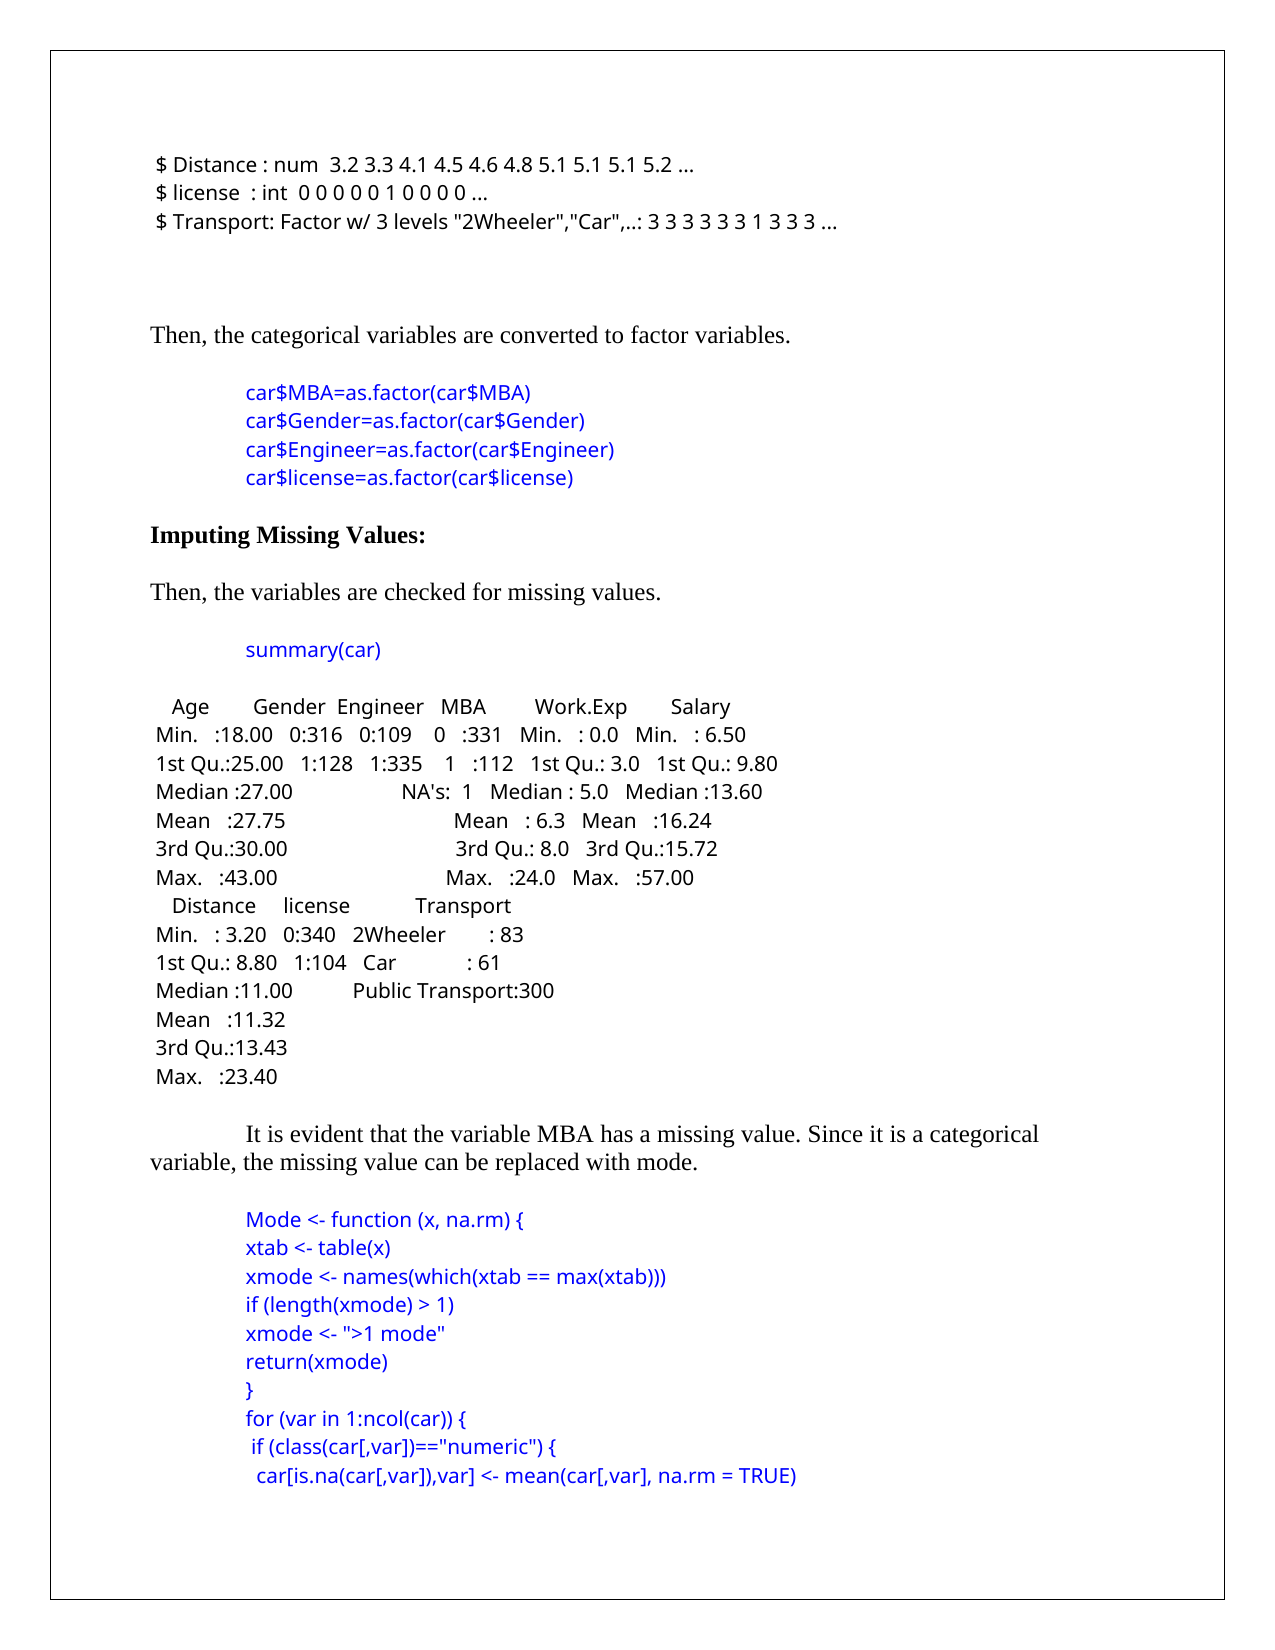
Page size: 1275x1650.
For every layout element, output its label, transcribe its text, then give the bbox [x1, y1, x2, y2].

text car$Engineer=as.factor(car$Engineer) [150, 435, 1125, 463]
text car$MBA=as.factor(car$MBA) [150, 378, 1125, 407]
text Then, the categorical variables are converted to factor variables. [150, 321, 1125, 349]
text It is evident that the variable MBA has a missing value. Since it is a categorical variable, the missing value can be replaced with mode. [150, 1119, 1125, 1176]
text Median :27.00 NA's: 1 Median : 5.0 Median :13.60 [150, 777, 1125, 806]
text Mean :27.75 Mean : 6.3 Mean :16.24 [150, 806, 1125, 834]
text 3rd Qu.:13.43 [150, 1033, 1125, 1062]
text Age Gender Engineer MBA Work.Exp Salary [150, 692, 1125, 721]
text $ license : int 0 0 0 0 0 1 0 0 0 0 ... [150, 178, 1125, 207]
text xmode <- names(which(xtab == max(xtab))) [150, 1262, 1125, 1290]
text xmode <- ">1 mode" [150, 1319, 1125, 1347]
text Imputing Missing Values: [150, 520, 1125, 549]
text car$license=as.factor(car$license) [150, 463, 1125, 492]
text 1st Qu.: 8.80 1:104 Car : 61 [150, 948, 1125, 977]
text $ Transport: Factor w/ 3 levels "2Wheeler","Car",..: 3 3 3 3 3 3 1 3 3 3 ... [150, 207, 1125, 235]
text if (length(xmode) > 1) [150, 1290, 1125, 1319]
text } [150, 1376, 1125, 1404]
text 3rd Qu.:30.00 3rd Qu.: 8.0 3rd Qu.:15.72 [150, 834, 1125, 863]
text Median :11.00 Public Transport:300 [150, 977, 1125, 1005]
text Min. : 3.20 0:340 2Wheeler : 83 [150, 920, 1125, 948]
text Max. :23.40 [150, 1062, 1125, 1090]
text return(xmode) [150, 1347, 1125, 1376]
text Then, the variables are checked for missing values. [150, 577, 1125, 606]
text Max. :43.00 Max. :24.0 Max. :57.00 [150, 863, 1125, 891]
text for (var in 1:ncol(car)) { [150, 1404, 1125, 1432]
text car$Gender=as.factor(car$Gender) [150, 407, 1125, 435]
text xtab <- table(x) [150, 1233, 1125, 1262]
text $ Distance : num 3.2 3.3 4.1 4.5 4.6 4.8 5.1 5.1 5.1 5.2 ... [150, 150, 1125, 178]
text if (class(car[,var])=="numeric") { [150, 1432, 1125, 1461]
text Mode <- function (x, na.rm) { [150, 1205, 1125, 1233]
text 1st Qu.:25.00 1:128 1:335 1 :112 1st Qu.: 3.0 1st Qu.: 9.80 [150, 749, 1125, 777]
text car[is.na(car[,var]),var] <- mean(car[,var], na.rm = TRUE) [150, 1461, 1125, 1489]
text Min. :18.00 0:316 0:109 0 :331 Min. : 0.0 Min. : 6.50 [150, 721, 1125, 749]
text Mean :11.32 [150, 1005, 1125, 1033]
text Distance license Transport [150, 891, 1125, 920]
text summary(car) [150, 635, 1125, 663]
